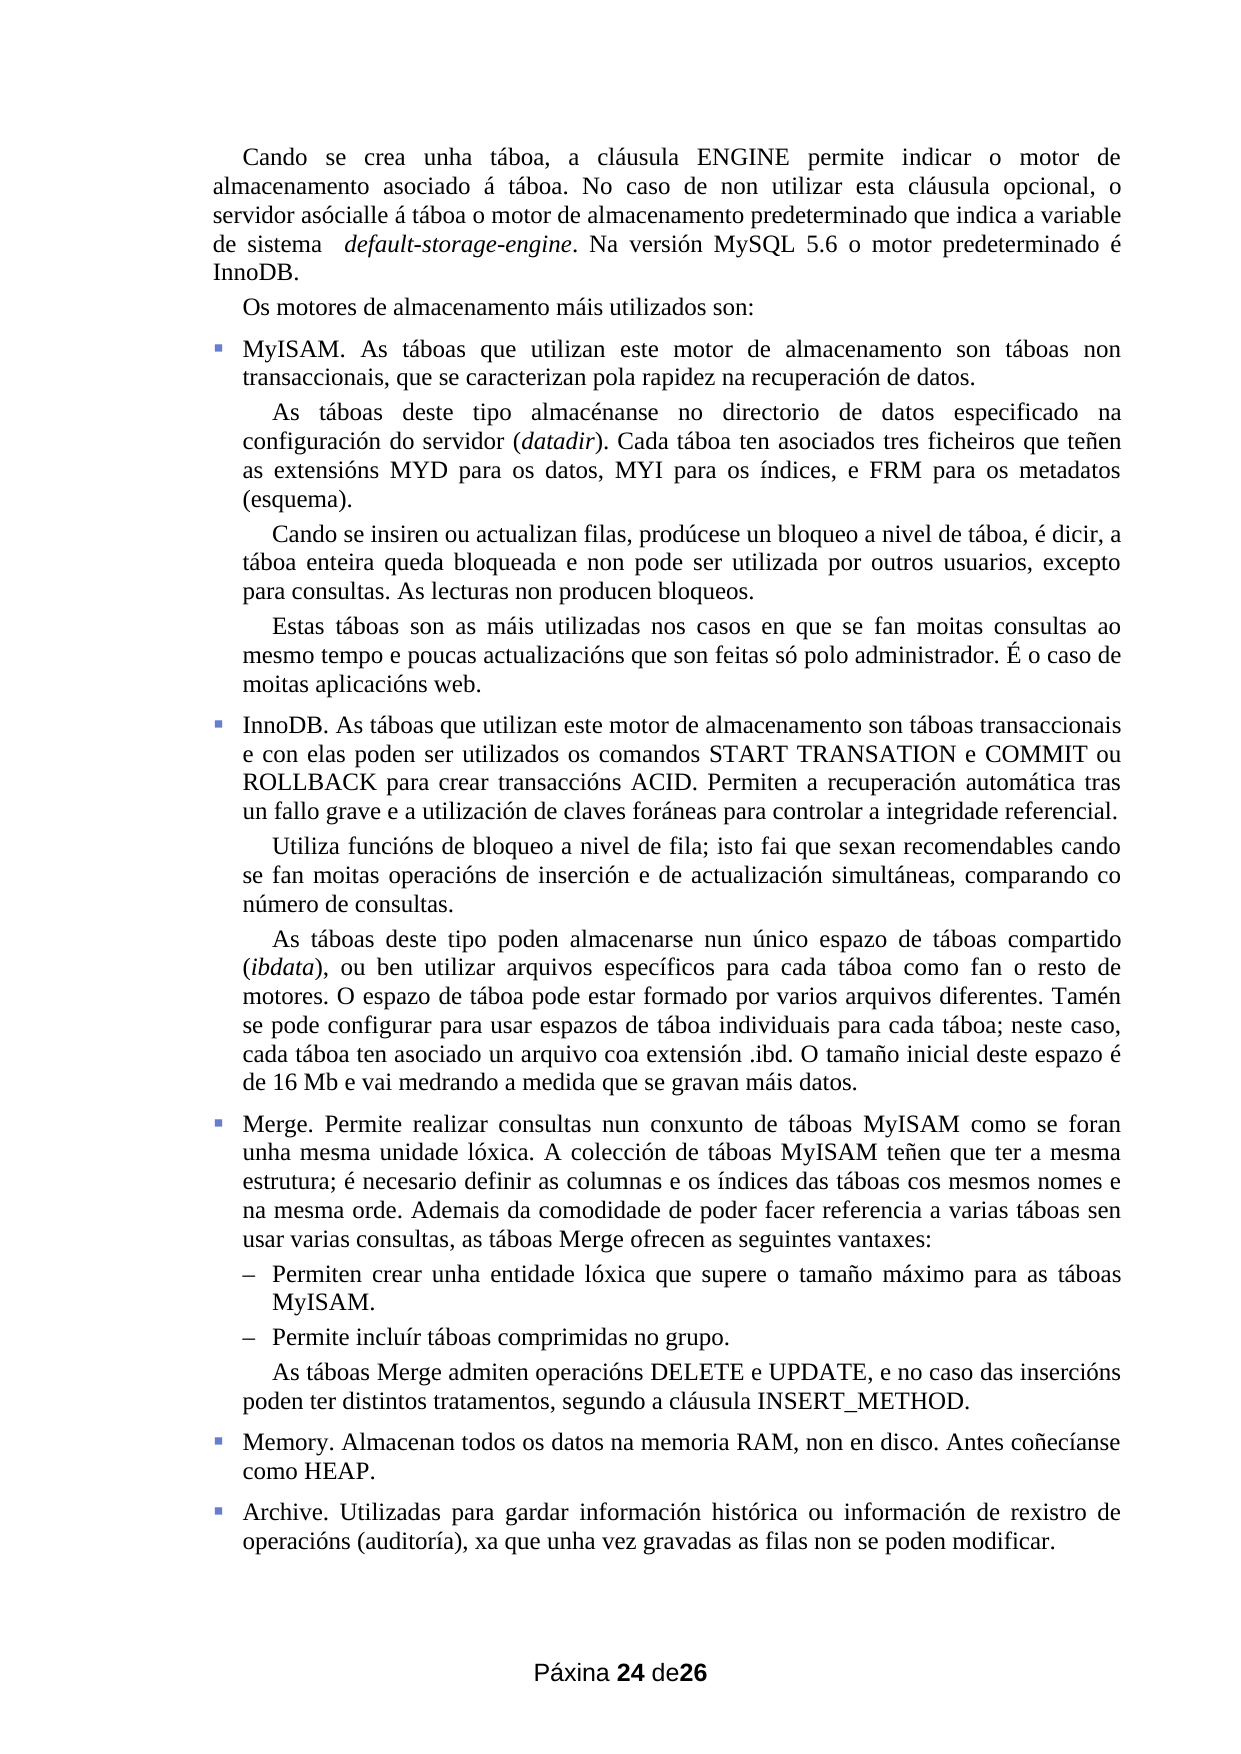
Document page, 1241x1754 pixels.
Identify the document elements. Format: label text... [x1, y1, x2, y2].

text As táboas Merge admiten operacións DELETE e UPDATE, e no caso das insercións poden ter distintos tratamentos, segundo a cláusula INSERT_METHOD. [242, 1357, 1122, 1415]
text As táboas deste tipo almacénanse no directorio de datos especificado na configuración do servidor (datadir). Cada táboa ten asociados tres ficheiros que teñen as extensións MYD para os datos, MYI para os índices, e FRM para os metadatos (esquema). [242, 397, 1122, 512]
text InnoDB. As táboas que utilizan este motor de almacenamento son táboas transaccionais e con elas poden ser utilizados os comandos START TRANSATION e COMMIT ou ROLLBACK para crear transaccións ACID. Permiten a recuperación automática tras un fallo grave e a utilización de claves foráneas para controlar a integridade referencial. [213, 710, 1122, 825]
text Os motores de almacenamento máis utilizados son: [213, 292, 1122, 321]
text Permite incluír táboas comprimidas no grupo. [242, 1322, 1122, 1351]
text Cando se crea unha táboa, a cláusula ENGINE permite indicar o motor de almacenamento asociado á táboa. No caso de non utilizar esta cláusula opcional, o servidor asócialle á táboa o motor de almacenamento predeterminado que indica a variable de sistema default-storage-engine. Na versión MySQL 5.6 o motor predeterminado é InnoDB. [213, 142, 1122, 286]
text Cando se insiren ou actualizan filas, prodúcese un bloqueo a nivel de táboa, é dicir, a táboa enteira queda bloqueada e non pode ser utilizada por outros usuarios, excepto para consultas. As lecturas non producen bloqueos. [242, 519, 1122, 605]
text Merge. Permite realizar consultas nun conxunto de táboas MyISAM como se foran unha mesma unidade lóxica. A colección de táboas MyISAM teñen que ter a mesma estrutura; é necesario definir as columnas e os índices das táboas cos mesmos nomes e na mesma orde. Ademais da comodidade de poder facer referencia a varias táboas sen usar varias consultas, as táboas Merge ofrecen as seguintes vantaxes: [213, 1109, 1122, 1252]
text Permiten crear unha entidade lóxica que supere o tamaño máximo para as táboas MyISAM. [242, 1259, 1122, 1316]
text As táboas deste tipo poden almacenarse nun único espazo de táboas compartido (ibdata), ou ben utilizar arquivos específicos para cada táboa como fan o resto de motores. O espazo de táboa pode estar formado por varios arquivos diferentes. Tamén se pode configurar para usar espazos de táboa individuais para cada táboa; neste caso, cada táboa ten asociado un arquivo coa extensión .ibd. O tamaño inicial deste espazo é de 16 Mb e vai medrando a medida que se gravan máis datos. [242, 924, 1122, 1096]
text Memory. Almacenan todos os datos na memoria RAM, non en disco. Antes coñecíanse como HEAP. [213, 1427, 1122, 1485]
text MyISAM. As táboas que utilizan este motor de almacenamento son táboas non transaccionais, que se caracterizan pola rapidez na recuperación de datos. [213, 334, 1122, 391]
text Estas táboas son as máis utilizadas nos casos en que se fan moitas consultas ao mesmo tempo e poucas actualizacións que son feitas só polo administrador. É o caso de moitas aplicacións web. [242, 611, 1122, 697]
text Utiliza funcións de bloqueo a nivel de fila; isto fai que sexan recomendables cando se fan moitas operacións de inserción e de actualización simultáneas, comparando co número de consultas. [242, 831, 1122, 917]
text Archive. Utilizadas para gardar información histórica ou información de rexistro de operacións (auditoría), xa que unha vez gravadas as filas non se poden modificar. [213, 1497, 1122, 1555]
